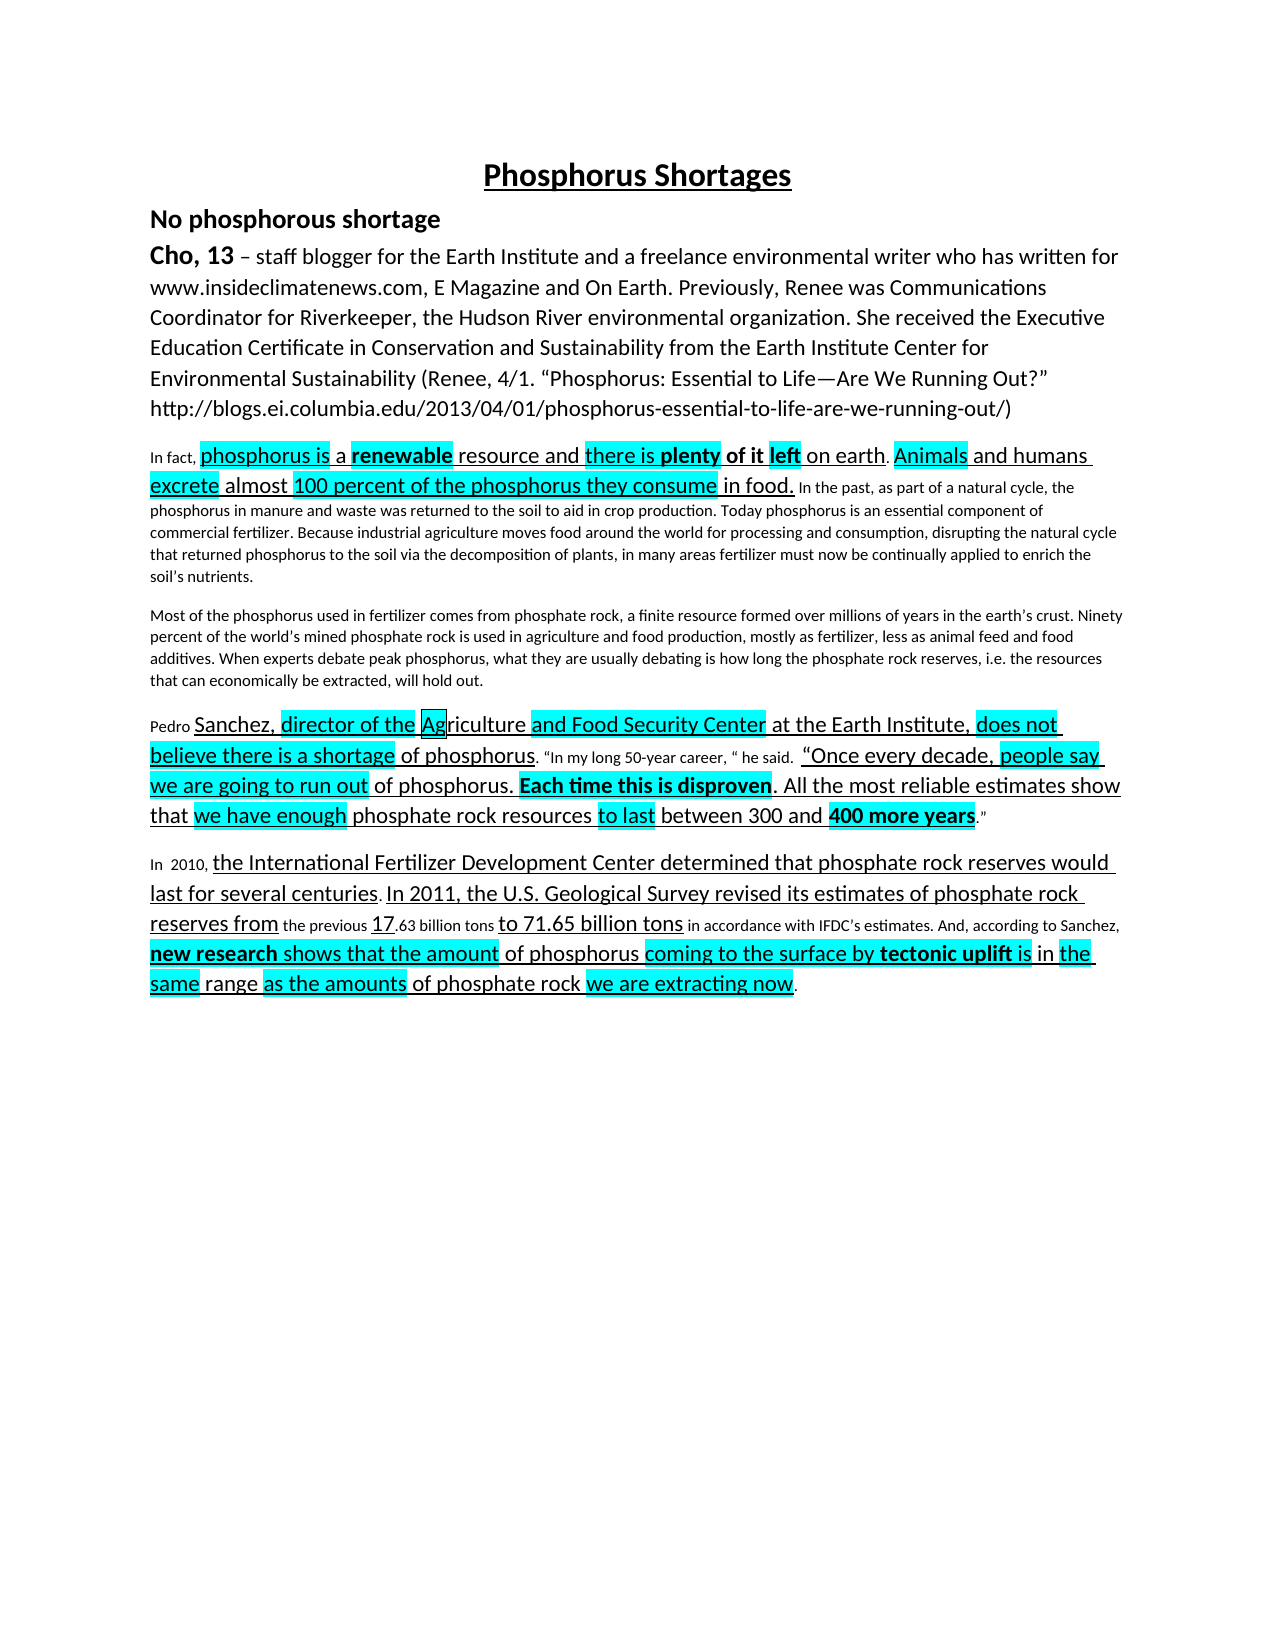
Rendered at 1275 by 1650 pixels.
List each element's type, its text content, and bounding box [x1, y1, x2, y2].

text In fact, phosphorus is a renewable resource and there is plenty of it left on earth. Animals and humans excrete almost 100 percent of the phosphorus they consume in food. In the past, as part of a natural cycle, the phosphorus in manure and waste was returned to the soil to aid in crop production. Today phosphorus is an essential component of commercial fertilizer. Because industrial agriculture moves food around the world for processing and consumption, disrupting the natural cycle that returned phosphorus to the soil via the decomposition of plants, in many areas fertilizer must now be continually applied to enrich the soil’s nutrients. [150, 441, 1125, 587]
subtitle No phosphorous shortage [150, 202, 1125, 235]
text Most of the phosphorus used in fertilizer comes from phosphate rock, a finite resource formed over millions of years in the earth’s crust. Ninety percent of the world’s mined phosphate rock is used in agriculture and food production, mostly as fertilizer, less as animal feed and food additives. When experts debate peak phosphorus, what they are usually debating is how long the phosphate rock reserves, i.e. the resources that can economically be extracted, will hold out. [150, 605, 1125, 691]
text Cho, 13 – staff blogger for the Earth Institute and a freelance environmental writer who has written for www.insideclimatenews.com, E Magazine and On Earth. Previously, Renee was Communications Coordinator for Riverkeeper, the Hudson River environmental organization. She received the Executive Education Certificate in Conservation and Sustainability from the Earth Institute Center for Environmental Sustainability (Renee, 4/1. “Phosphorus: Essential to Life—Are We Running Out?” http://blogs.ei.columbia.edu/2013/04/01/phosphorus-essential-to-life-are-we-running-out/) [150, 238, 1125, 422]
text In 2010, the International Fertilizer Development Center determined that phosphate rock reserves would last for several centuries. In 2011, the U.S. Geological Survey revised its estimates of phosphate rock reserves from the previous 17.63 billion tons to 71.65 billion tons in accordance with IFDC’s estimates. And, according to Sanchez, new research shows that the amount of phosphorus coming to the surface by tectonic uplift is in the same range as the amounts of phosphate rock we are extracting now. [150, 848, 1125, 997]
text Pedro Sanchez, director of the Agriculture and Food Security Center at the Earth Institute, does not believe there is a shortage of phosphorus. “In my long 50-year career, “ he said. “Once every decade, people say we are going to run out of phosphorus. Each time this is disproven. All the most reliable estimates show that we have enough phosphate rock resources to last between 300 and 400 more years.” [150, 709, 1125, 830]
subtitle Phosphorus Shortages [150, 154, 1125, 195]
